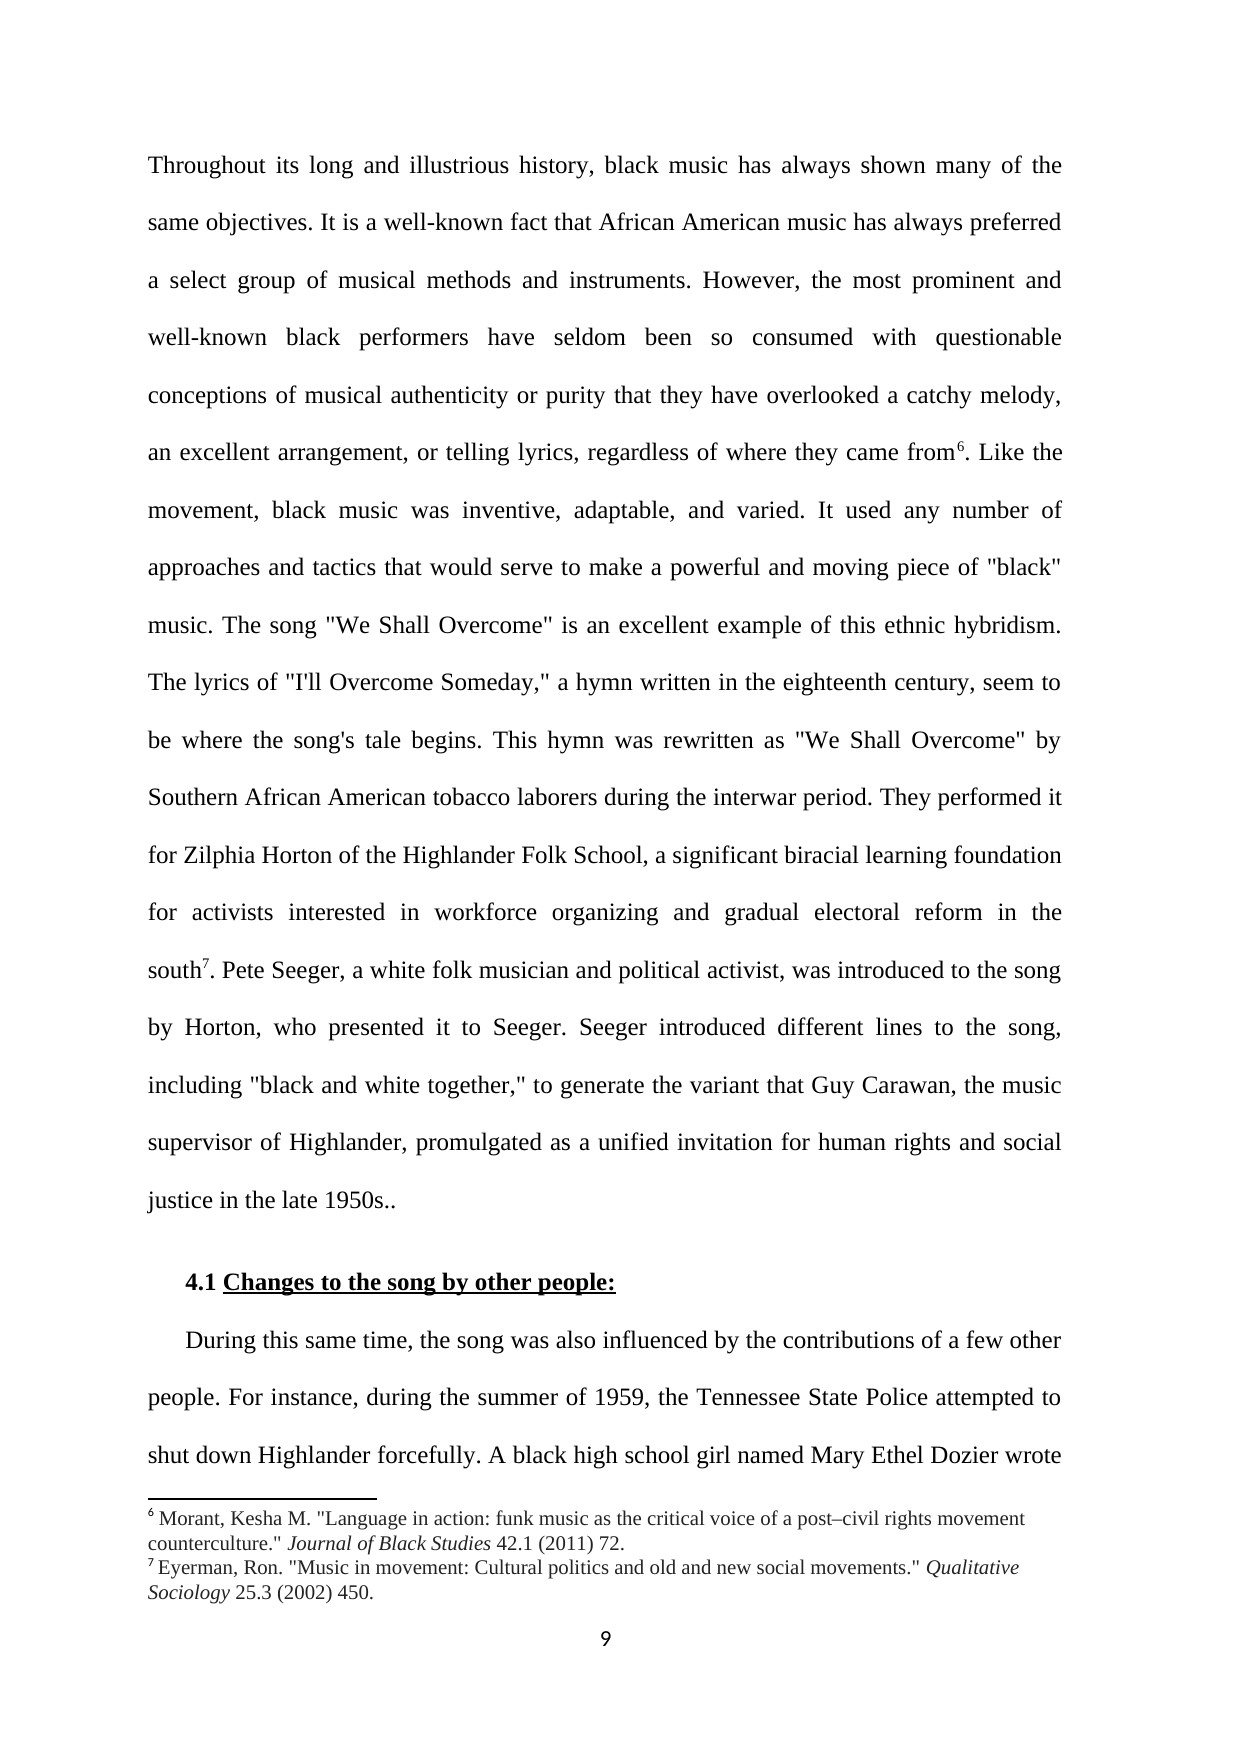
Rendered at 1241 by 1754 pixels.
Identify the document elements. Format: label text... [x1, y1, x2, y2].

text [148, 150, 1063, 1214]
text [148, 1325, 1063, 1469]
subtitle Changes to the song by other people: [185, 1267, 1063, 1296]
